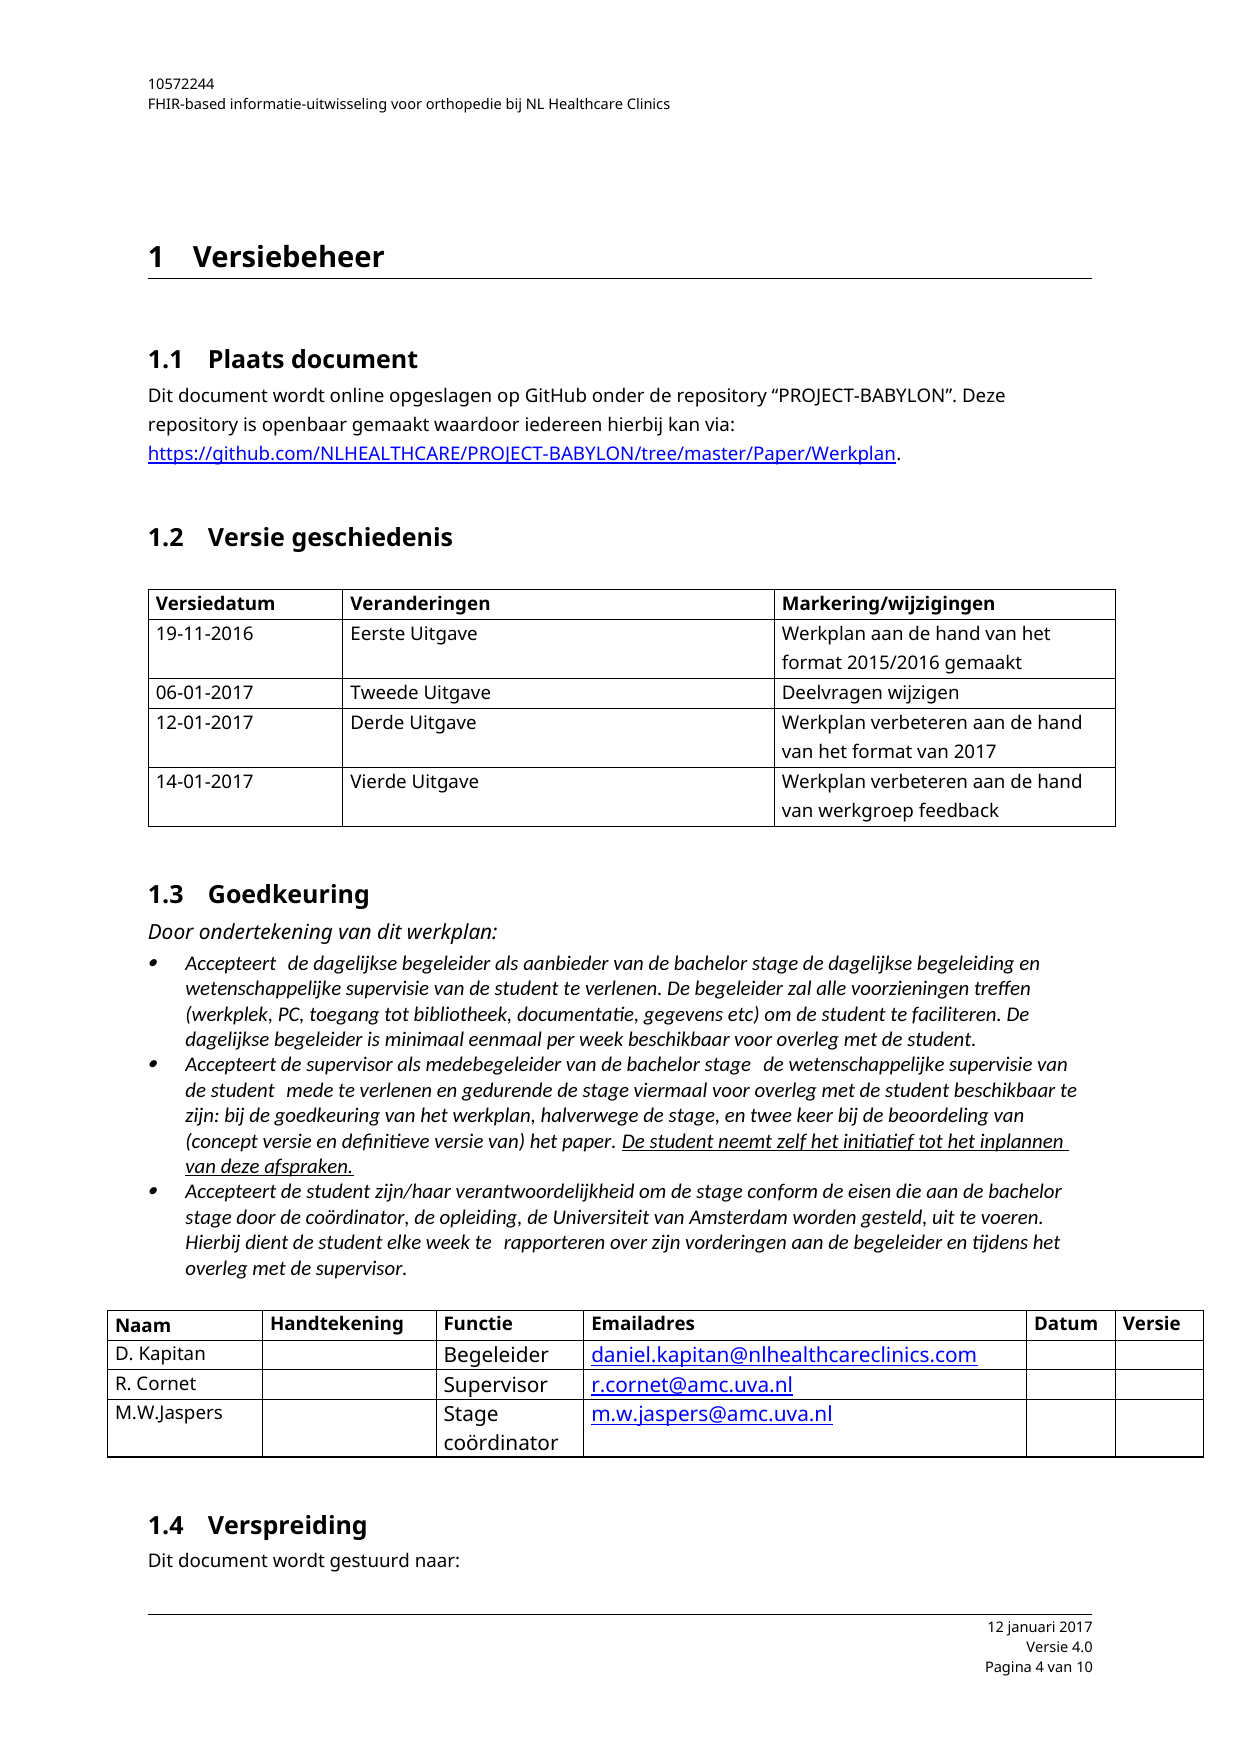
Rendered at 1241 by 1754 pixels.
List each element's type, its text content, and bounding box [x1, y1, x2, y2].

table_cell Begeleider [437, 1341, 583, 1369]
table_cell m.w.jaspers@amc.uva.nl [584, 1400, 1026, 1456]
list Accepteert de dagelijkse begeleider als aanbieder van de bachelor stage de dagelijkse begeleiding en wetenschappelijke supervisie van de student te verlenen. De begeleider zal alle voorzieningen treffen (werkplek, PC, toegang tot bibliotheek, documentatie, gegevens etc) om de student te faciliteren. De dagelijkse begeleider is minimaal eenmaal per week beschikbaar voor overleg met de student. [148, 950, 1092, 1052]
text Dit document wordt online opgeslagen op GitHub onder de repository “PROJECT-BABYLON”. Deze repository is openbaar gemaakt waardoor iedereen hierbij kan via: https://github.com/NLHEALTHCARE/PROJECT-BABYLON/tree/master/Paper/Werkplan. [148, 382, 1092, 466]
table_header Functie [437, 1311, 583, 1339]
list Accepteert de student zijn/haar verantwoordelijkheid om de stage conform de eisen die aan de bachelor stage door de coördinator, de opleiding, de Universiteit van Amsterdam worden gesteld, uit te voeren. Hierbij dient de student elke week te rapporteren over zijn vorderingen aan de begeleider en tijdens het overleg met de supervisor. [148, 1179, 1092, 1280]
table_cell 19-11-2016 [149, 620, 342, 678]
table_header Veranderingen [343, 590, 774, 619]
list Accepteert de supervisor als medebegeleider van de bachelor stage de wetenschappelijke supervisie van de student mede te verlenen en gedurende de stage viermaal voor overleg met de student beschikbaar te zijn: bij de goedkeuring van het werkplan, halverwege de stage, en twee keer bij de beoordeling van (concept versie en definitieve versie van) het paper. De student neemt zelf het initiatief tot het inplannen van deze afspraken. [148, 1052, 1092, 1179]
table_cell Derde Uitgave [343, 709, 774, 767]
table_cell Tweede Uitgave [343, 679, 774, 708]
table_header Versiedatum [149, 590, 342, 619]
table_cell M.W.Jaspers [108, 1400, 262, 1456]
table_cell daniel.kapitan@nlhealthcareclinics.com [584, 1341, 1026, 1369]
table_cell Werkplan verbeteren aan de hand van het format van 2017 [775, 709, 1115, 767]
table_cell [1027, 1341, 1115, 1369]
table_cell Eerste Uitgave [343, 620, 774, 678]
table_cell [263, 1341, 436, 1369]
table_cell Stage coördinator [437, 1400, 583, 1456]
table_cell R. Cornet [108, 1370, 262, 1398]
table_cell [1116, 1370, 1203, 1398]
table_cell [1116, 1400, 1203, 1456]
text Door ondertekening van dit werkplan: [148, 917, 1092, 946]
table_cell [1027, 1370, 1115, 1398]
table_cell [1027, 1400, 1115, 1456]
table_cell [263, 1400, 436, 1456]
subtitle Goedkeuring [148, 877, 1092, 911]
table_header Markering/wijzigingen [775, 590, 1115, 619]
table_header Versie [1116, 1311, 1203, 1339]
table_cell [263, 1370, 436, 1398]
table_cell 06-01-2017 [149, 679, 342, 708]
table_header Datum [1027, 1311, 1115, 1339]
subtitle Versiebeheer [148, 236, 1092, 278]
table_header Naam [108, 1311, 262, 1339]
table_cell [1116, 1341, 1203, 1369]
table_header Emailadres [584, 1311, 1026, 1339]
table_cell Werkplan aan de hand van het format 2015/2016 gemaakt [775, 620, 1115, 678]
table_cell D. Kapitan [108, 1341, 262, 1369]
subtitle Plaats document [148, 342, 1092, 376]
table_cell Supervisor [437, 1370, 583, 1398]
table_cell 12-01-2017 [149, 709, 342, 767]
text Dit document wordt gestuurd naar: [148, 1548, 1092, 1573]
subtitle Verspreiding [148, 1507, 1092, 1541]
table_cell Vierde Uitgave [343, 768, 774, 826]
table_cell 14-01-2017 [149, 768, 342, 826]
table_cell r.cornet@amc.uva.nl [584, 1370, 1026, 1398]
subtitle Versie geschiedenis [148, 520, 1092, 554]
table_cell Deelvragen wijzigen [775, 679, 1115, 708]
table_header Handtekening [263, 1311, 436, 1339]
table_cell Werkplan verbeteren aan de hand van werkgroep feedback [775, 768, 1115, 826]
